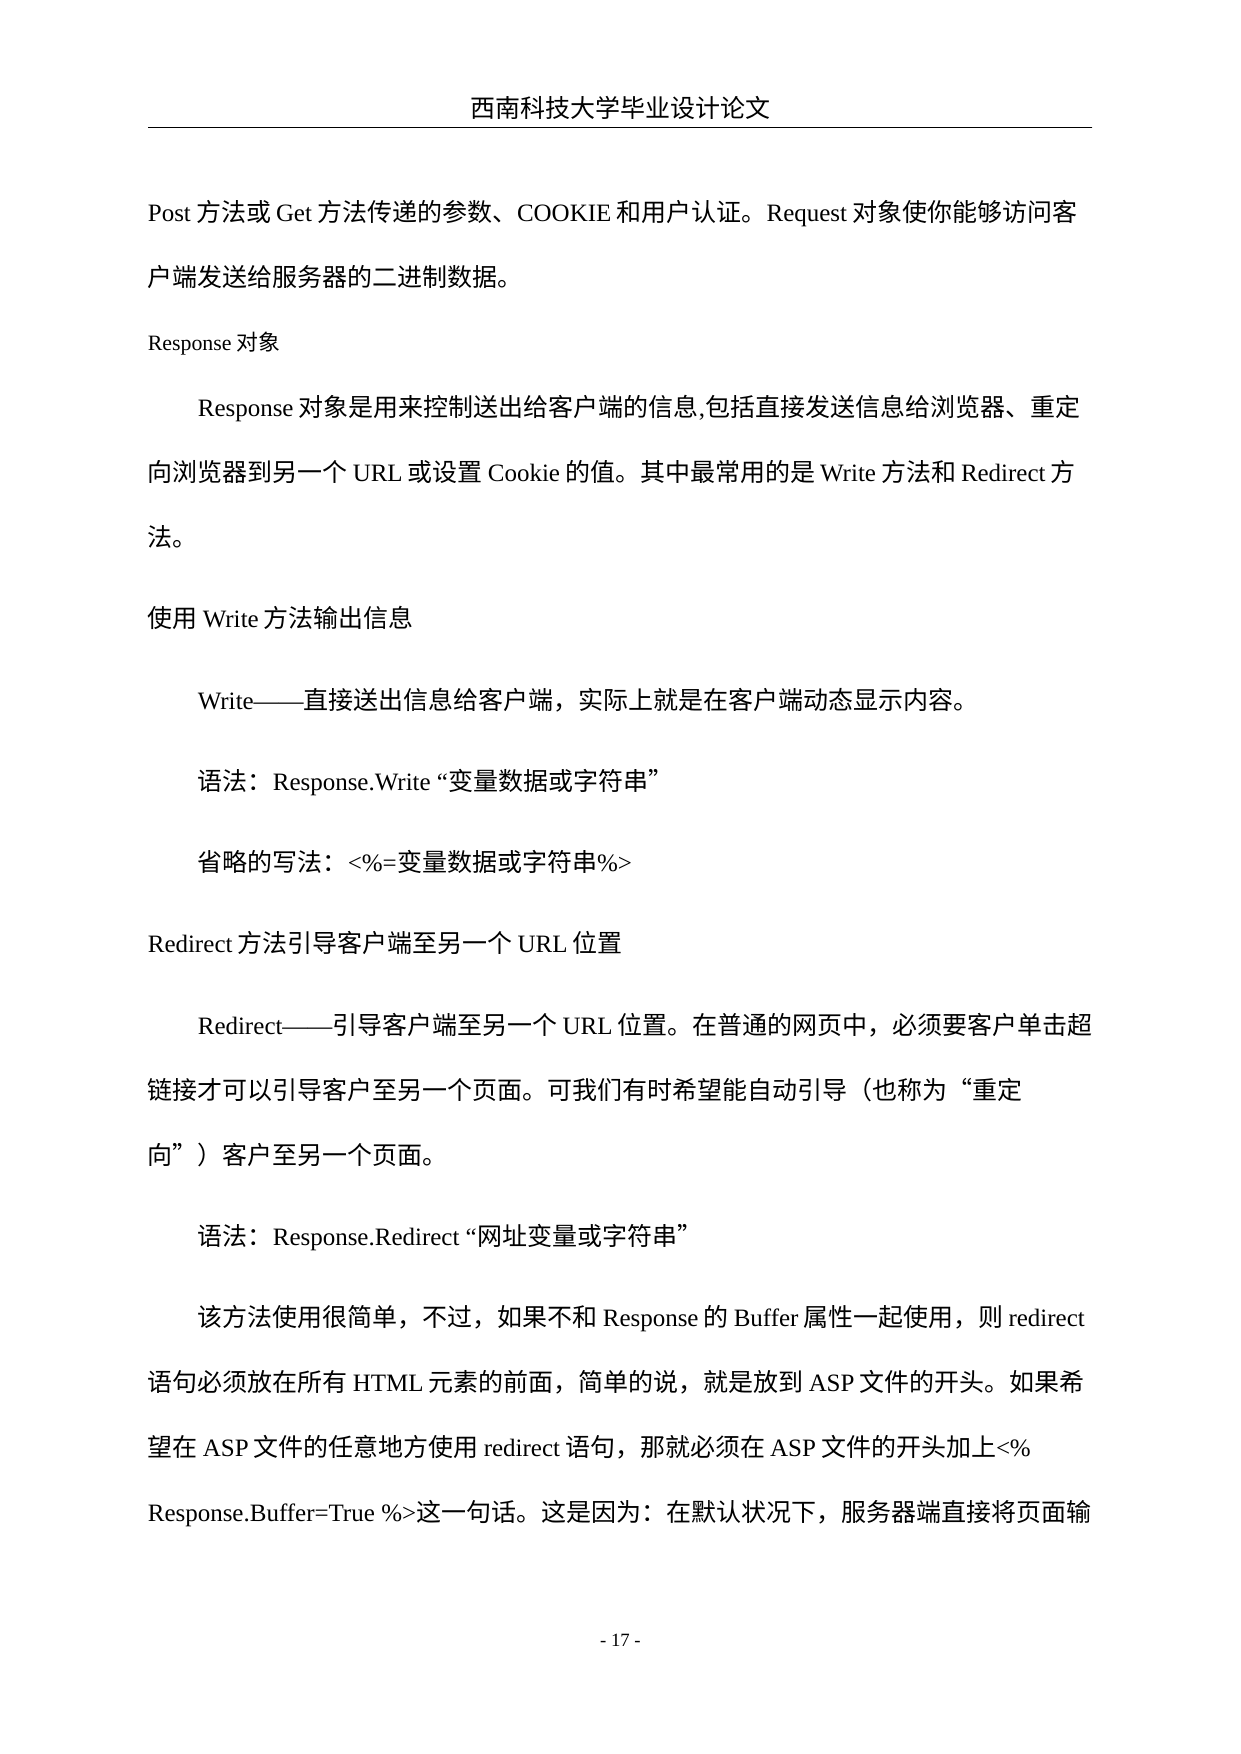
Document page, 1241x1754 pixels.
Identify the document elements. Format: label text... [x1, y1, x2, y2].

text Redirect——引导客户端至另一个URL位置。在普通的网页中，必须要客户单击超链接才可以引导客户至另一个页面。可我们有时希望能自动引导（也称为“重定向”）客户至另一个页面。 [148, 991, 1092, 1186]
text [148, 1283, 1092, 1543]
text Write——直接送出信息给客户端，实际上就是在客户端动态显示内容。 [148, 666, 1092, 731]
text 省略的写法：<%=变量数据或字符串%> [148, 828, 1092, 893]
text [148, 178, 1092, 308]
text Redirect方法引导客户端至另一个URL位置 [148, 909, 1092, 974]
text 语法：Response.Redirect “网址变量或字符串” [148, 1202, 1092, 1267]
text 使用Write方法输出信息 [148, 584, 1092, 649]
text Response对象是用来控制送出给客户端的信息,包括直接发送信息给浏览器、重定向浏览器到另一个URL或设置Cookie的值。其中最常用的是Write方法和Redirect方法。 [148, 373, 1092, 568]
text 语法：Response.Write “变量数据或字符串” [148, 747, 1092, 812]
text Response对象 [148, 324, 1092, 357]
